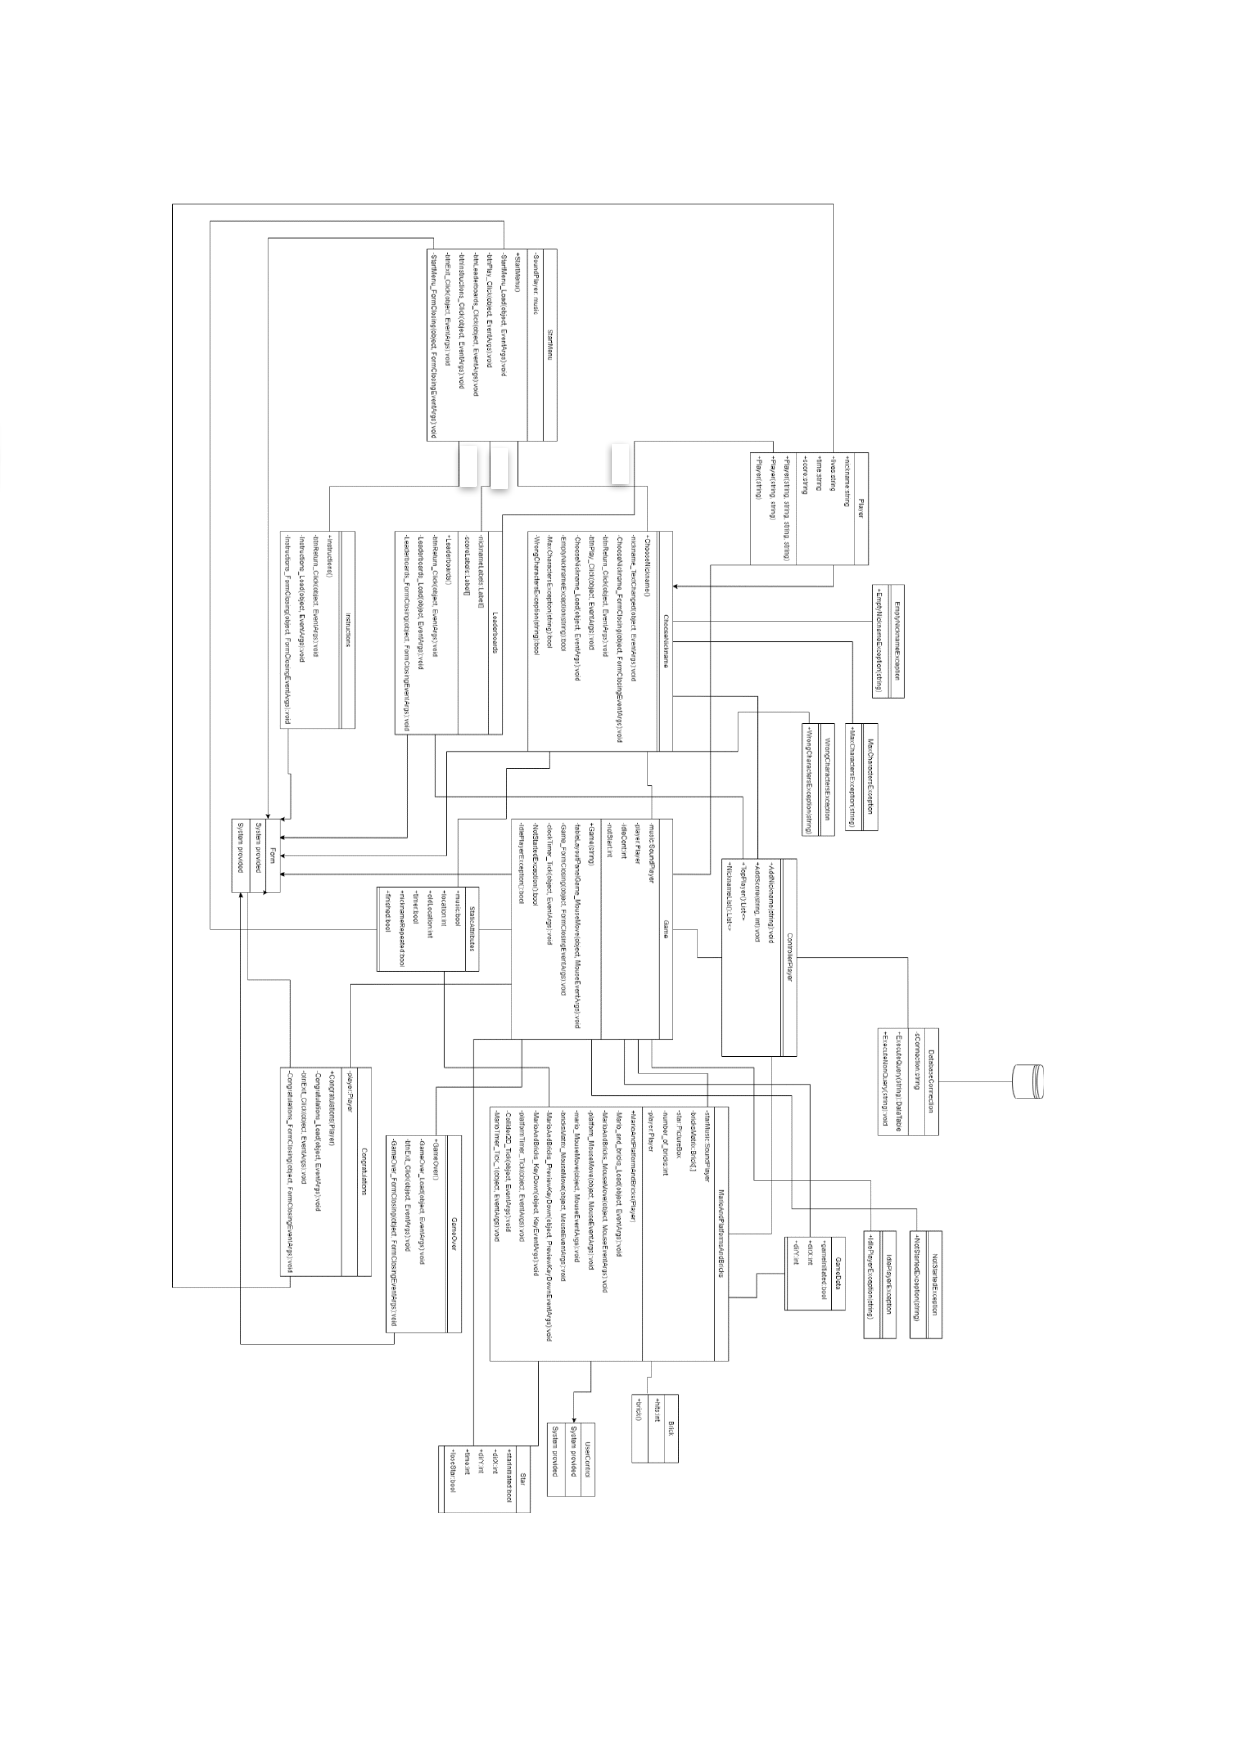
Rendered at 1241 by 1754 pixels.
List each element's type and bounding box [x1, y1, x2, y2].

picture [171, 205, 1044, 1512]
